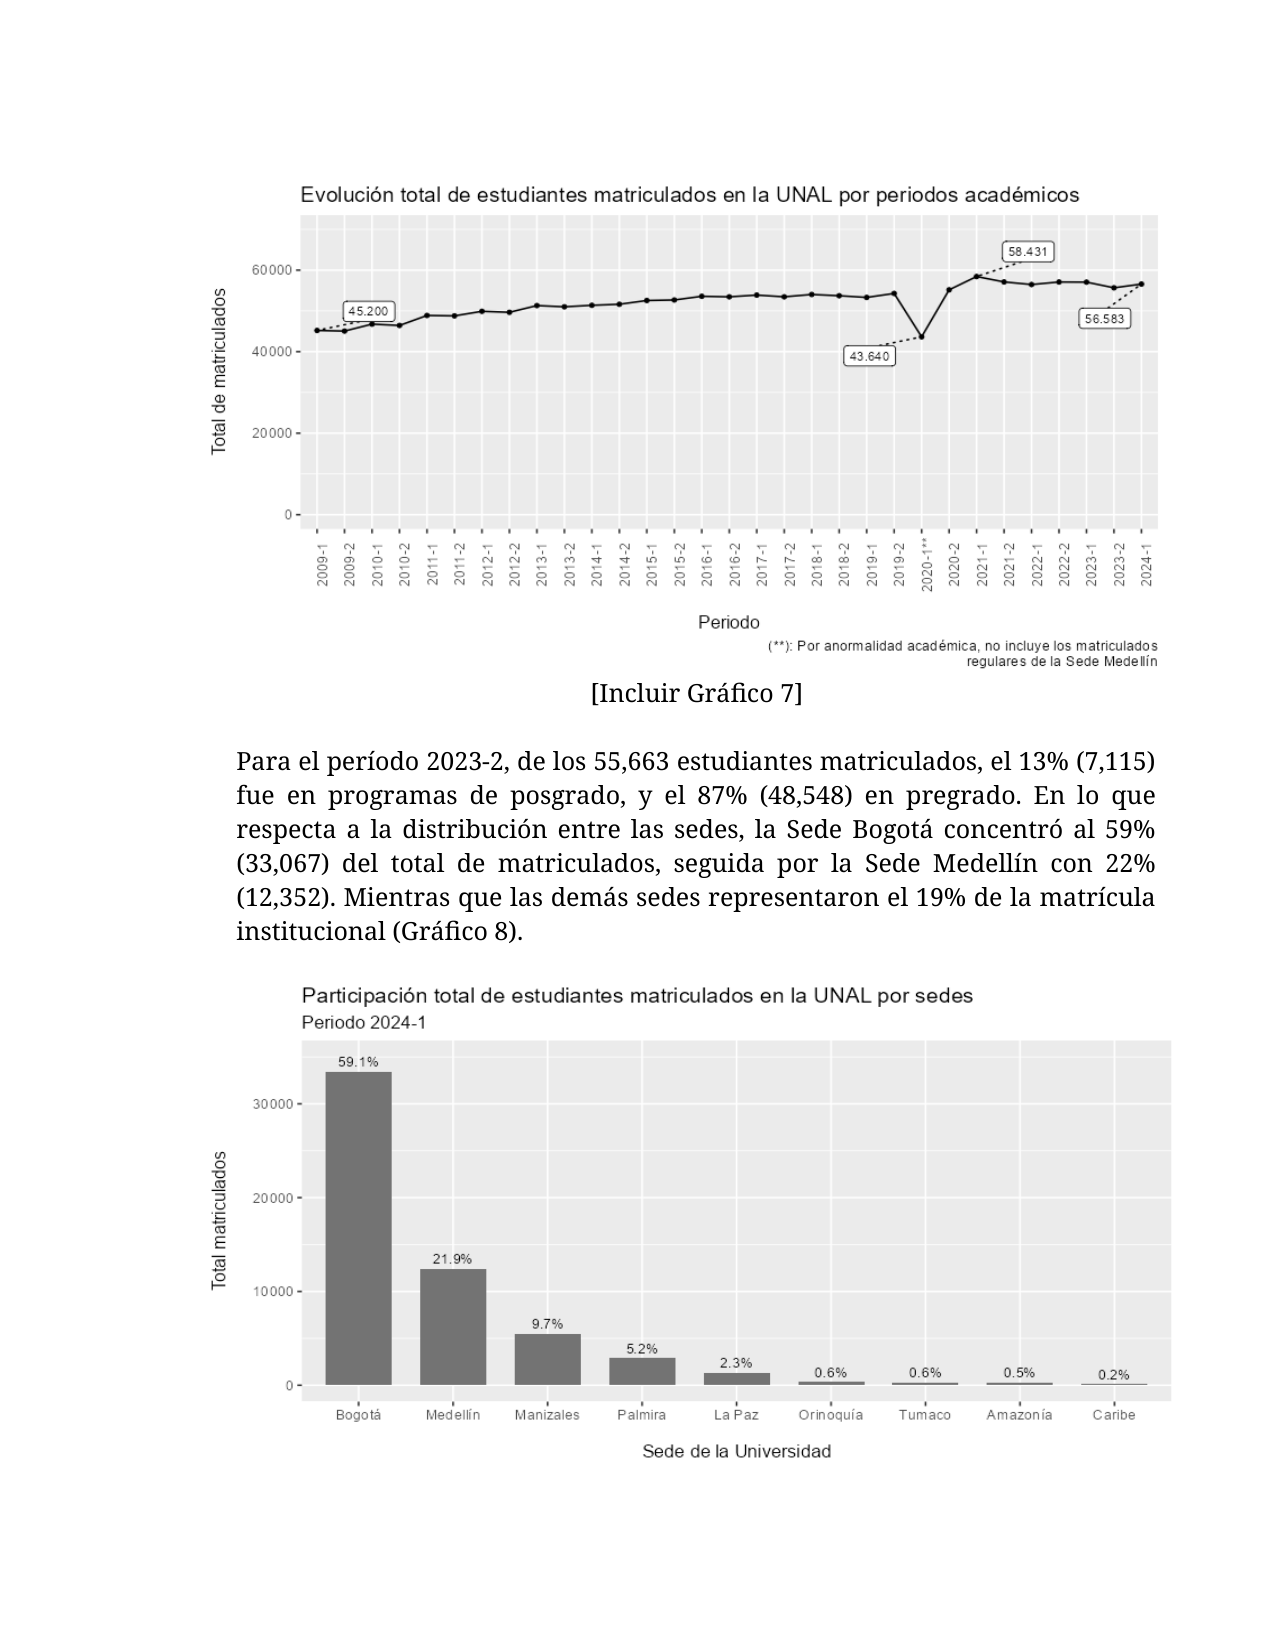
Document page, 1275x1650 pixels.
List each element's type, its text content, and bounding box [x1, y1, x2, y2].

text Para el período 2023-2, de los 55,663 estudiantes matriculados, el 13% (7,115) fue en programas de posgrado, y el 87% (48,548) en pregrado. En lo que respecta a la distribución entre las sedes, la Sede Bogotá concentró al 59% (33,067) del total de matriculados, seguida por la Sede Medellín con 22% (12,352). Mientras que las demás sedes representaron el 19% de la matrícula institucional (Gráfico 8). [236, 744, 1157, 948]
picture [206, 982, 1177, 1464]
text [Incluir Gráfico 7] [236, 676, 1157, 709]
picture [206, 181, 1167, 676]
